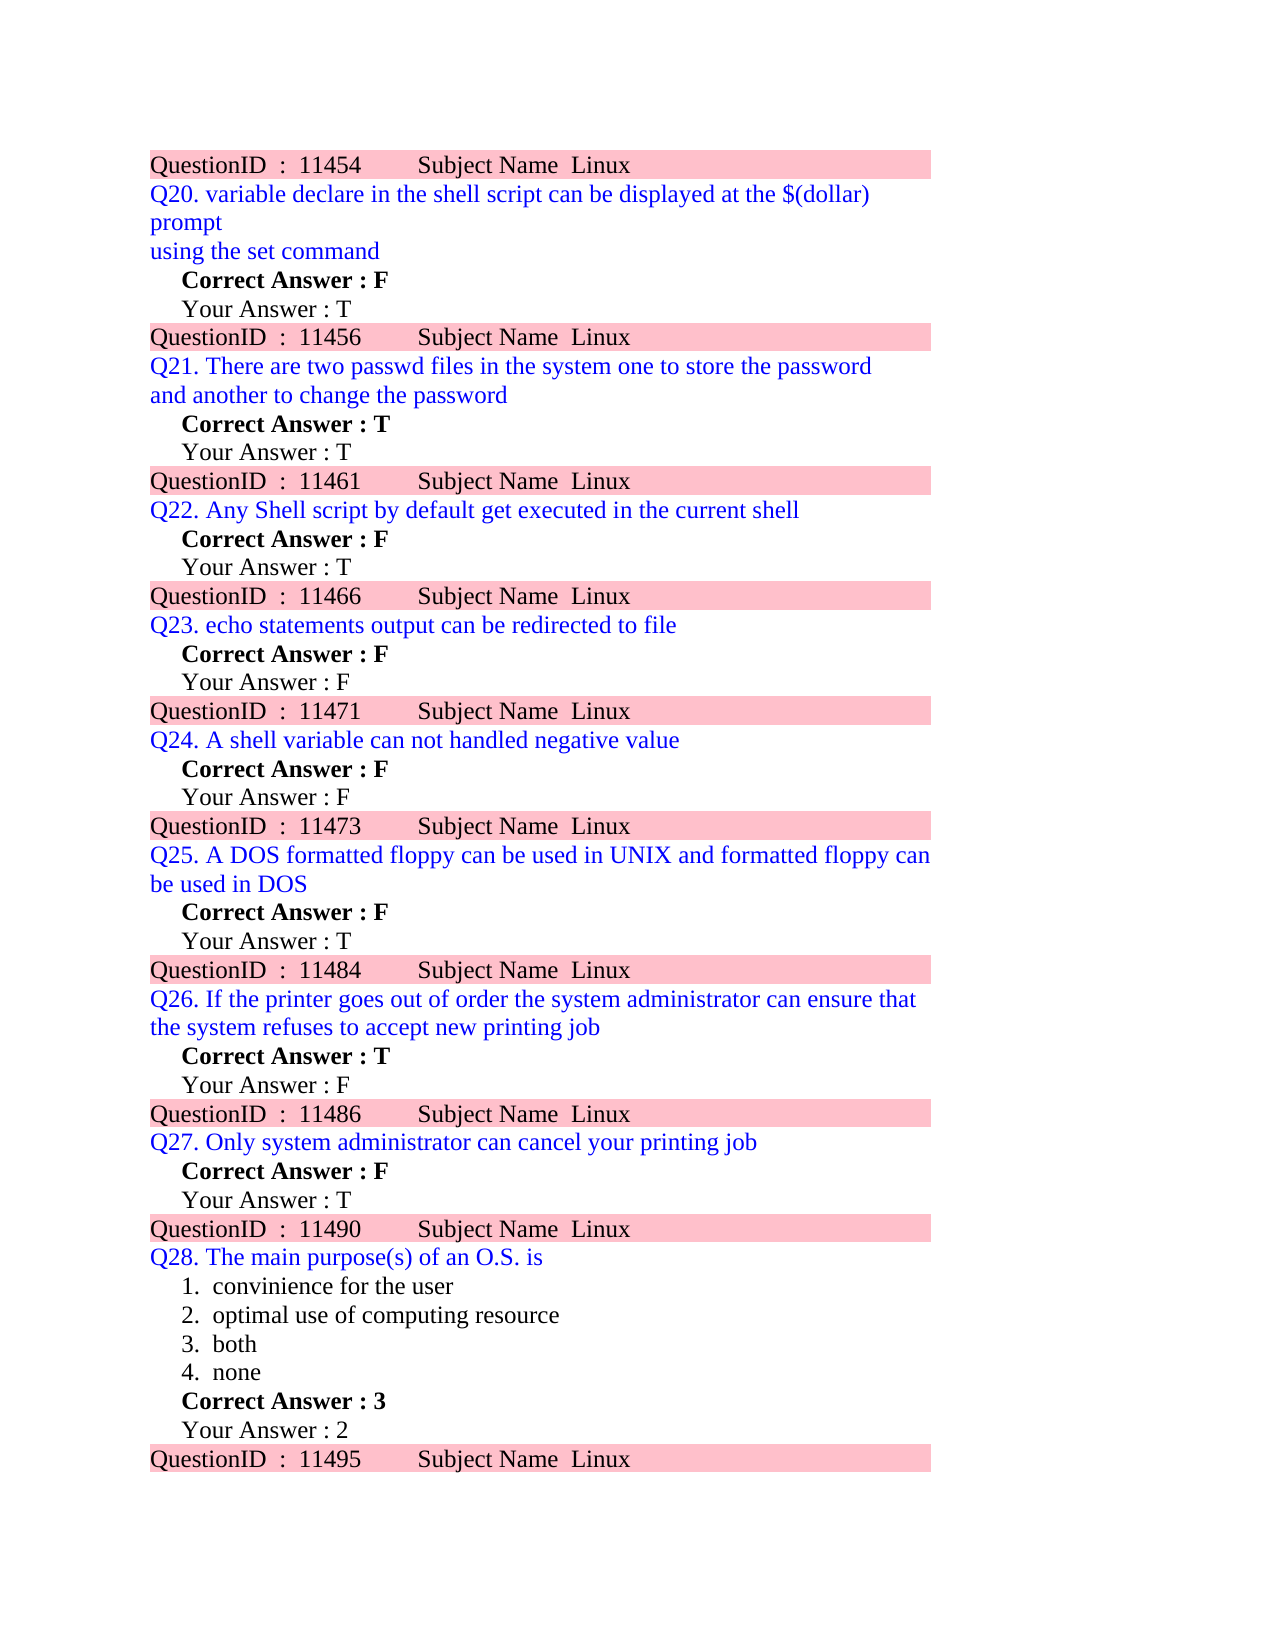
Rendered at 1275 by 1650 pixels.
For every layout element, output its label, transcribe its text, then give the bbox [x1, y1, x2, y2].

table_cell Q21. There are two passwd files in the system one to store the password and another to change the password [150, 351, 931, 409]
table_cell Q20. variable declare in the shell script can be displayed at the $(dollar) prompt using the set command [150, 179, 931, 265]
table_cell Q24. A shell variable can not handled negative value [150, 725, 931, 754]
table_cell Your Answer : F [150, 783, 931, 811]
table_cell QuestionID : 11461 Subject Name Linux [150, 466, 931, 495]
table_cell Your Answer : 2 [150, 1415, 931, 1444]
table_cell Correct Answer : F [150, 754, 931, 782]
table_cell Correct Answer : F [150, 898, 931, 926]
table_cell Your Answer : T [150, 438, 931, 466]
table_cell Q26. If the printer goes out of order the system administrator can ensure that the system refuses to accept new printing job [150, 984, 931, 1041]
table_cell QuestionID : 11473 Subject Name Linux [150, 811, 931, 840]
table_cell Q28. The main purpose(s) of an O.S. is [150, 1243, 931, 1271]
table_cell Correct Answer : F [150, 265, 931, 294]
table_cell Your Answer : F [150, 1070, 931, 1099]
table_cell Q27. Only system administrator can cancel your printing job [150, 1128, 931, 1156]
table_cell Your Answer : T [150, 1185, 931, 1214]
table_cell Correct Answer : F [150, 1156, 931, 1185]
table_cell Q23. echo statements output can be redirected to file [150, 610, 931, 639]
table_cell 3. both [150, 1329, 931, 1357]
table_cell Your Answer : T [150, 294, 931, 322]
table_cell QuestionID : 11484 Subject Name Linux [150, 955, 931, 984]
table_cell QuestionID : 11495 Subject Name Linux [150, 1444, 931, 1472]
table_cell QuestionID : 11454 Subject Name Linux [150, 150, 931, 179]
table_cell QuestionID : 11490 Subject Name Linux [150, 1214, 931, 1242]
table_cell QuestionID : 11466 Subject Name Linux [150, 581, 931, 610]
table_cell Q22. Any Shell script by default get executed in the current shell [150, 495, 931, 524]
table_cell 2. optimal use of computing resource [150, 1300, 931, 1329]
table_cell Correct Answer : T [150, 1041, 931, 1070]
table_cell 1. convinience for the user [150, 1271, 931, 1300]
table_cell Your Answer : T [150, 553, 931, 581]
table_cell Your Answer : T [150, 926, 931, 955]
table_cell Q25. A DOS formatted floppy can be used in UNIX and formatted floppy can be used in DOS [150, 840, 931, 897]
table_cell QuestionID : 11456 Subject Name Linux [150, 323, 931, 351]
table_cell Correct Answer : 3 [150, 1386, 931, 1415]
table_cell Correct Answer : F [150, 639, 931, 667]
table_cell 4. none [150, 1358, 931, 1386]
table_cell Correct Answer : T [150, 409, 931, 437]
table_cell Your Answer : F [150, 668, 931, 696]
table_cell QuestionID : 11486 Subject Name Linux [150, 1099, 931, 1127]
table_cell Correct Answer : F [150, 524, 931, 552]
table_cell QuestionID : 11471 Subject Name Linux [150, 696, 931, 725]
